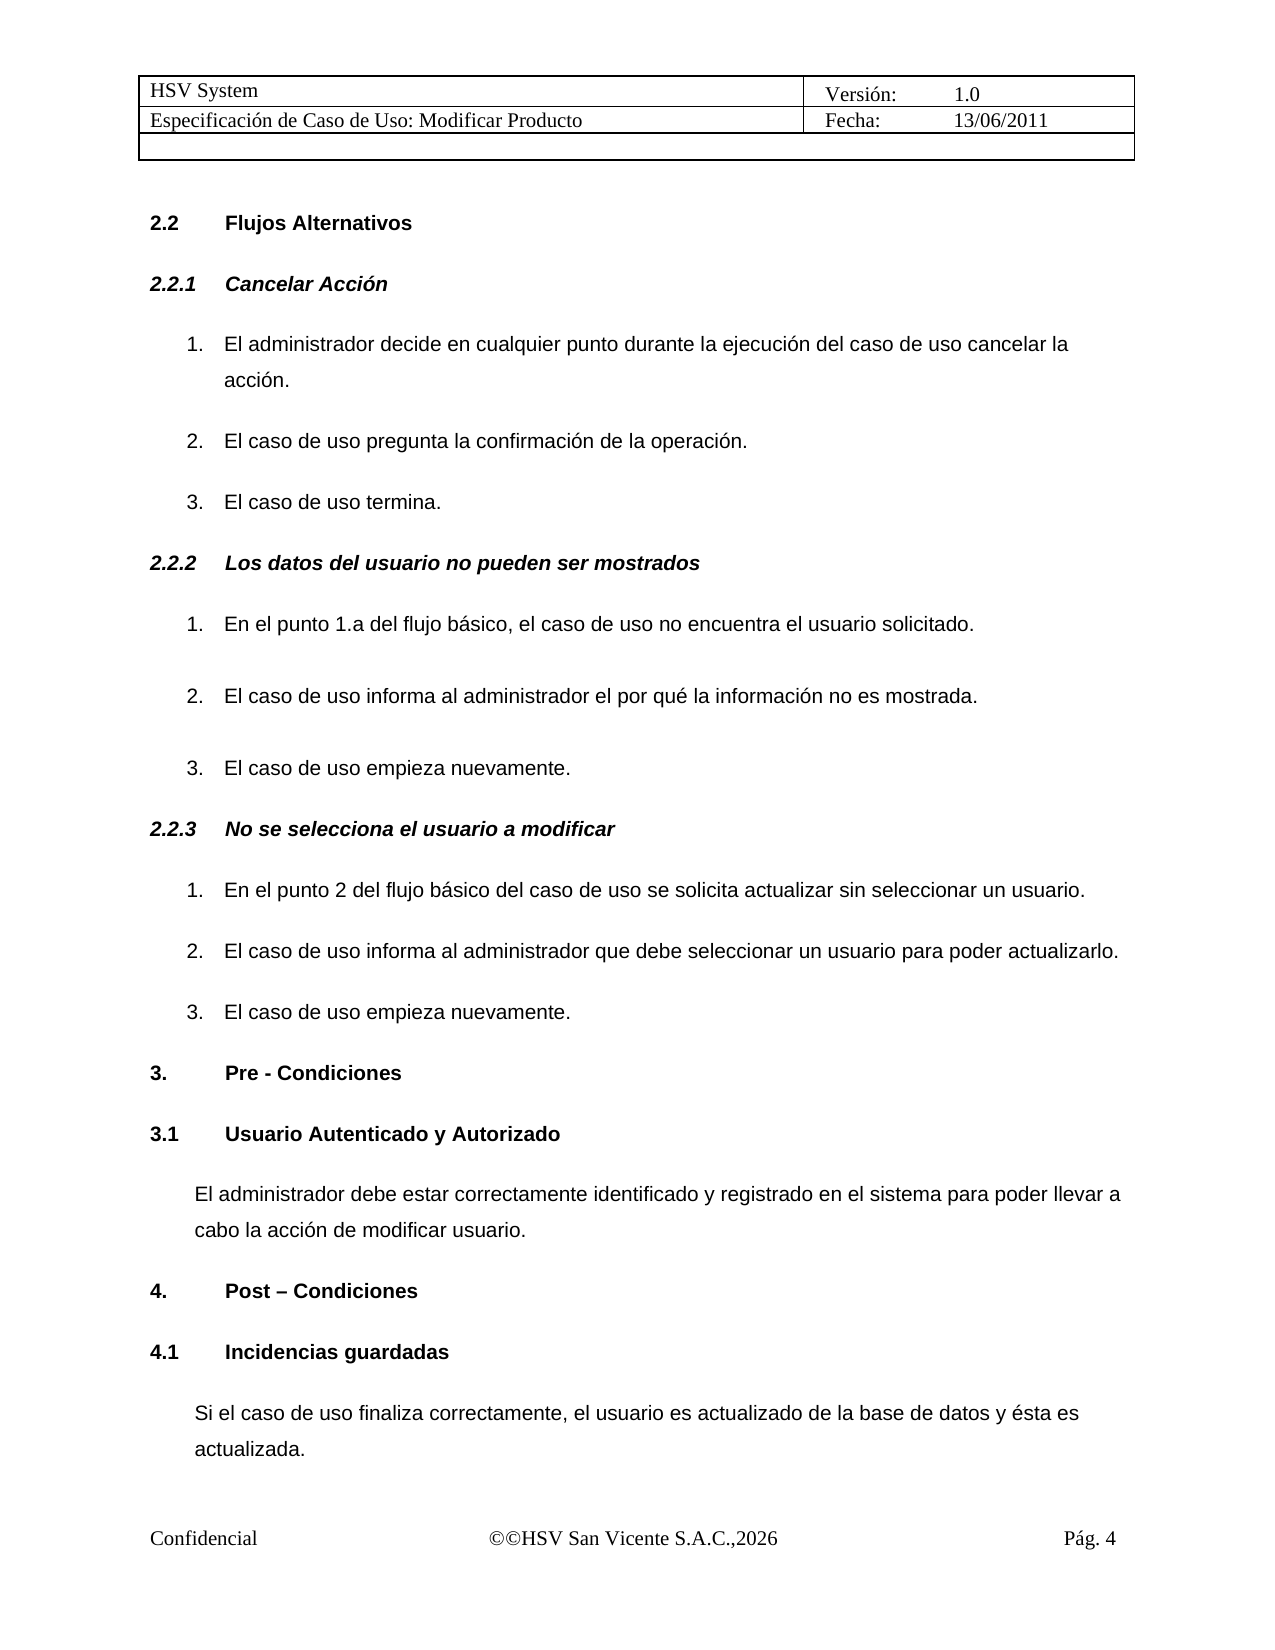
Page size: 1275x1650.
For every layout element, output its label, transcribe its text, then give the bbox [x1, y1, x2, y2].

list El caso de uso pregunta la confirmación de la operación. [186, 429, 1125, 453]
subtitle El caso de uso empieza nuevamente. [186, 999, 1125, 1023]
subtitle Los datos del usuario no pueden ser mostrados [150, 551, 1125, 575]
subtitle Pre - Condiciones [150, 1060, 1125, 1084]
subtitle El caso de uso informa al administrador que debe seleccionar un usuario para poder actualizarlo. [186, 938, 1125, 962]
list En el punto 1.a del flujo básico, el caso de uso no encuentra el usuario solicitado. [186, 612, 1125, 636]
subtitle Post – Condiciones [150, 1279, 1125, 1303]
list El administrador debe estar correctamente identificado y registrado en el sistema para poder llevar a cabo la acción de modificar usuario. [194, 1182, 1125, 1242]
subtitle Flujos Alternativos [150, 210, 1125, 234]
list El caso de uso informa al administrador el por qué la información no es mostrada. [186, 684, 1125, 708]
subtitle No se selecciona el usuario a modificar [150, 817, 1125, 841]
list El caso de uso termina. [186, 490, 1125, 514]
text Si el caso de uso finaliza correctamente, el usuario es actualizado de la base de datos y ésta es actualizada. [194, 1401, 1125, 1461]
list El caso de uso empieza nuevamente. [186, 756, 1125, 780]
subtitle Cancelar Acción [150, 271, 1125, 295]
list El administrador decide en cualquier punto durante la ejecución del caso de uso cancelar la acción. [186, 332, 1125, 392]
subtitle En el punto 2 del flujo básico del caso de uso se solicita actualizar sin seleccionar un usuario. [186, 878, 1125, 902]
subtitle Incidencias guardadas [150, 1340, 1125, 1364]
subtitle Usuario Autenticado y Autorizado [150, 1121, 1125, 1145]
